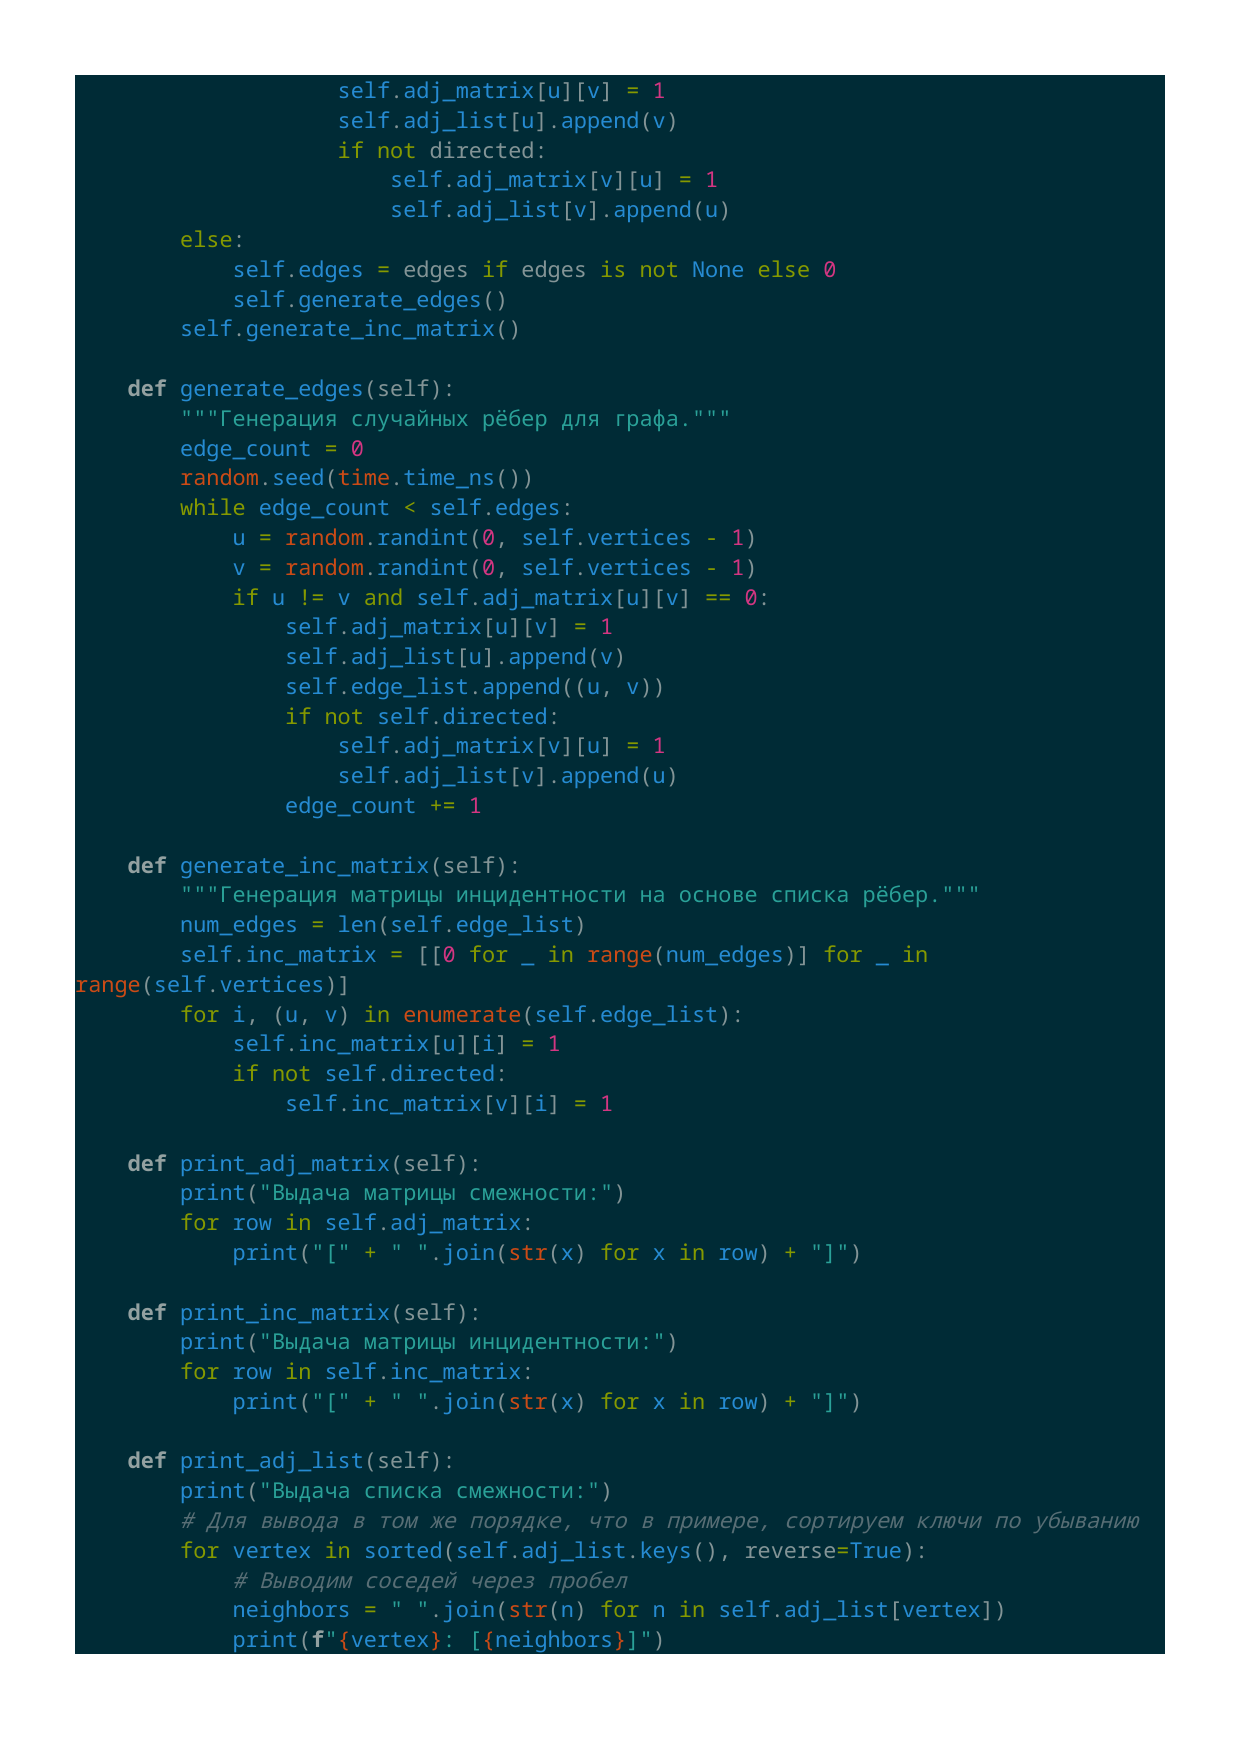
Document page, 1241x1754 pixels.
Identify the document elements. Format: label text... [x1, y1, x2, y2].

text self.inc_matrix[v][i] = 1 [75, 1088, 1165, 1118]
text def print_adj_list(self): [75, 1445, 1165, 1475]
text self.adj_list[u].append(v) [75, 105, 1165, 134]
text for i, (u, v) in enumerate(self.edge_list): [75, 998, 1165, 1028]
text edge_count += 1 [75, 790, 1165, 820]
text num_edges = len(self.edge_list) [75, 909, 1165, 939]
text print("Выдача матрицы инцидентности:") [75, 1326, 1165, 1356]
text neighbors = " ".join(str(n) for n in self.adj_list[vertex]) [75, 1594, 1165, 1624]
text print("Выдача матрицы смежности:") [75, 1177, 1165, 1207]
text self.adj_list[v].append(u) [75, 760, 1165, 790]
text for row in self.inc_matrix: [75, 1356, 1165, 1386]
text # Выводим соседей через пробел [75, 1564, 1165, 1594]
text self.adj_matrix[u][v] = 1 [75, 611, 1165, 641]
text print("Выдача списка смежности:") [75, 1475, 1165, 1505]
text edge_count = 0 [75, 432, 1165, 462]
text def generate_edges(self): [75, 373, 1165, 403]
text self.generate_edges() [75, 283, 1165, 313]
text self.adj_list[v].append(u) [75, 194, 1165, 224]
text u = random.randint(0, self.vertices - 1) [75, 522, 1165, 552]
text def print_adj_matrix(self): [75, 1147, 1165, 1177]
text if u != v and self.adj_matrix[u][v] == 0: [75, 581, 1165, 611]
text """Генерация случайных рёбер для графа.""" [75, 403, 1165, 432]
text self.adj_matrix[v][u] = 1 [75, 164, 1165, 194]
text if not self.directed: [75, 701, 1165, 730]
text if not self.directed: [75, 1058, 1165, 1088]
text while edge_count < self.edges: [75, 492, 1165, 522]
text for row in self.adj_matrix: [75, 1207, 1165, 1237]
text """Генерация матрицы инцидентности на основе списка рёбер.""" [75, 879, 1165, 909]
text print("[" + " ".join(str(x) for x in row) + "]") [75, 1237, 1165, 1267]
text # Для вывода в том же порядке, что в примере, сортируем ключи по убыванию [75, 1505, 1165, 1535]
text self.inc_matrix = [[0 for _ in range(num_edges)] for _ in range(self.vertices)] [75, 939, 1165, 998]
text self.adj_matrix[u][v] = 1 [75, 75, 1165, 105]
text print("[" + " ".join(str(x) for x in row) + "]") [75, 1386, 1165, 1416]
text self.inc_matrix[u][i] = 1 [75, 1028, 1165, 1058]
text random.seed(time.time_ns()) [75, 462, 1165, 492]
text def print_inc_matrix(self): [75, 1296, 1165, 1326]
text self.edge_list.append((u, v)) [75, 671, 1165, 701]
text def generate_inc_matrix(self): [75, 849, 1165, 879]
text print(f"{vertex}: [{neighbors}]") [75, 1624, 1165, 1654]
text else: [75, 224, 1165, 254]
text for vertex in sorted(self.adj_list.keys(), reverse=True): [75, 1535, 1165, 1564]
text self.adj_matrix[v][u] = 1 [75, 730, 1165, 760]
text self.edges = edges if edges is not None else 0 [75, 254, 1165, 283]
text v = random.randint(0, self.vertices - 1) [75, 552, 1165, 581]
text self.generate_inc_matrix() [75, 313, 1165, 343]
text if not directed: [75, 134, 1165, 164]
text self.adj_list[u].append(v) [75, 641, 1165, 671]
